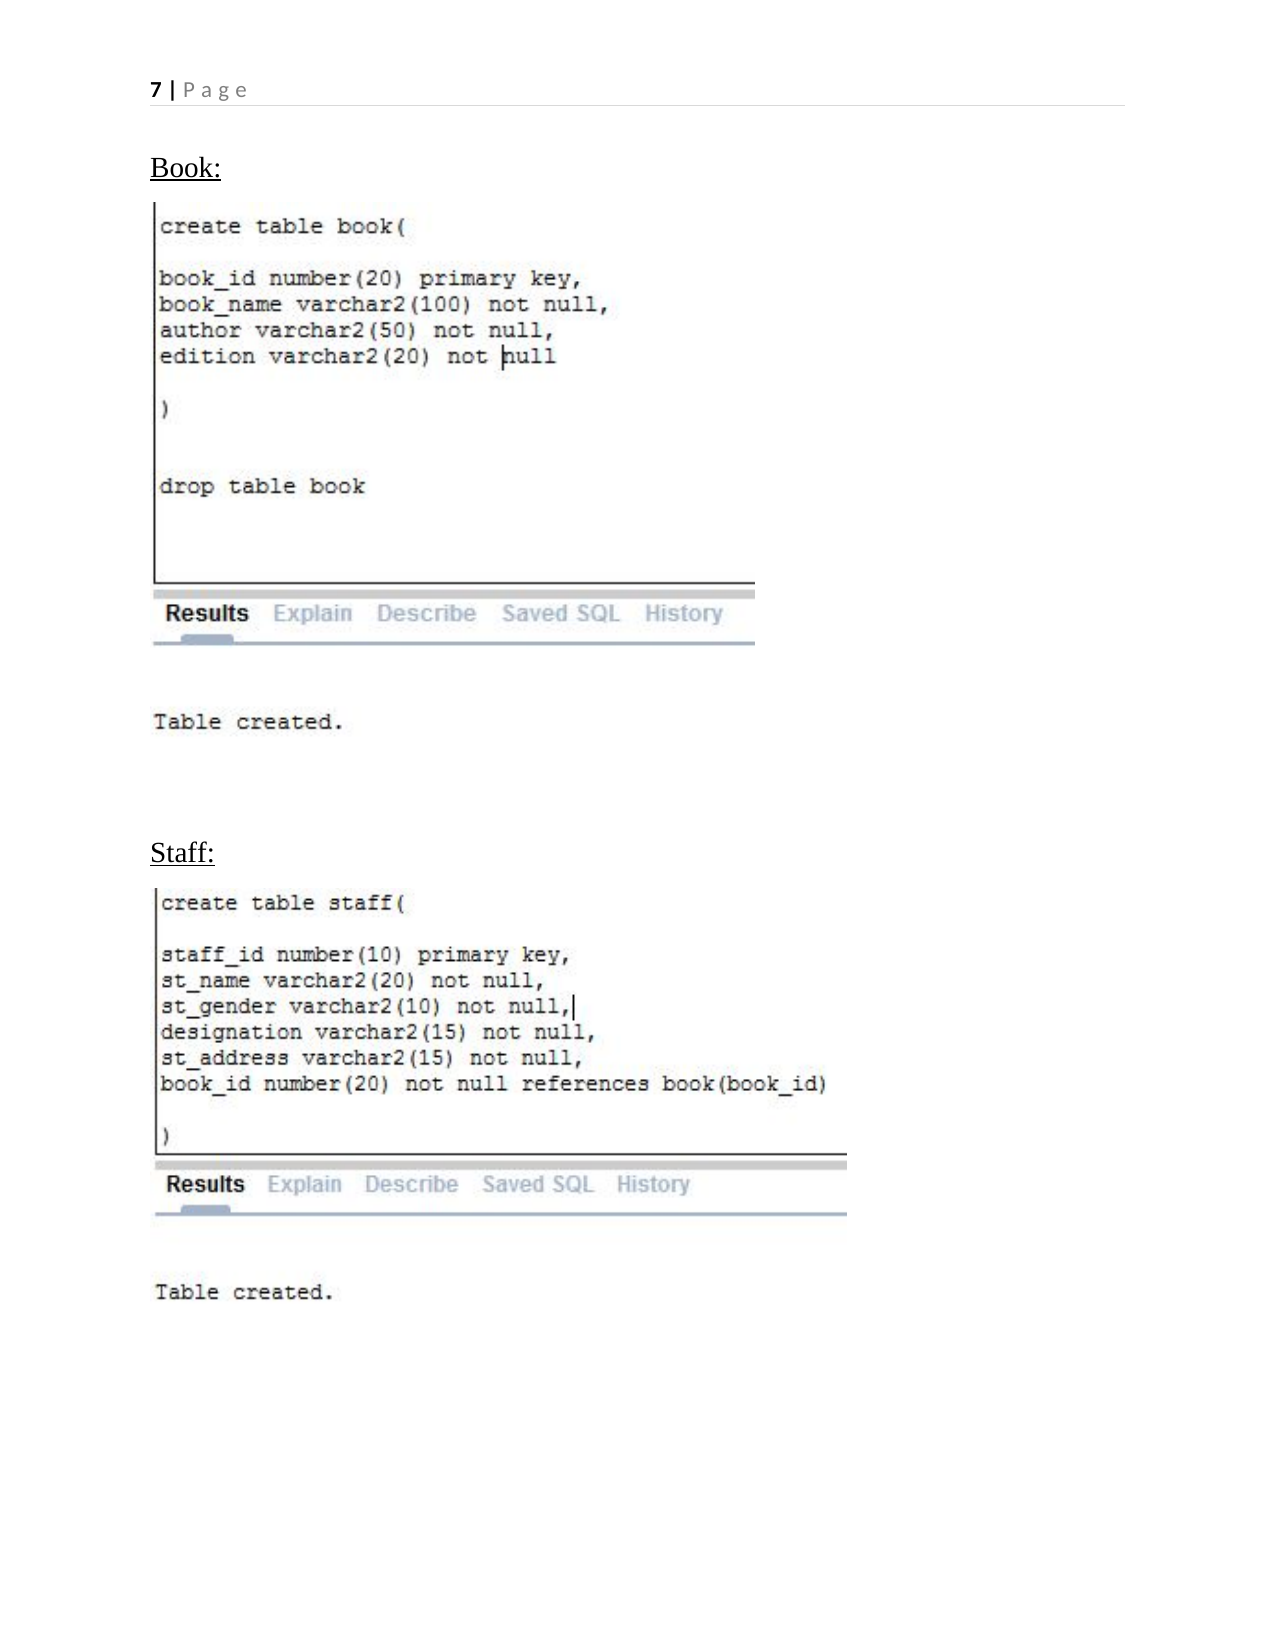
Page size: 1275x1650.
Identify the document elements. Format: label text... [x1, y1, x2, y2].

picture [150, 202, 755, 772]
text Staff: [150, 836, 1125, 869]
text Book: [150, 150, 1125, 183]
picture [150, 888, 847, 1329]
